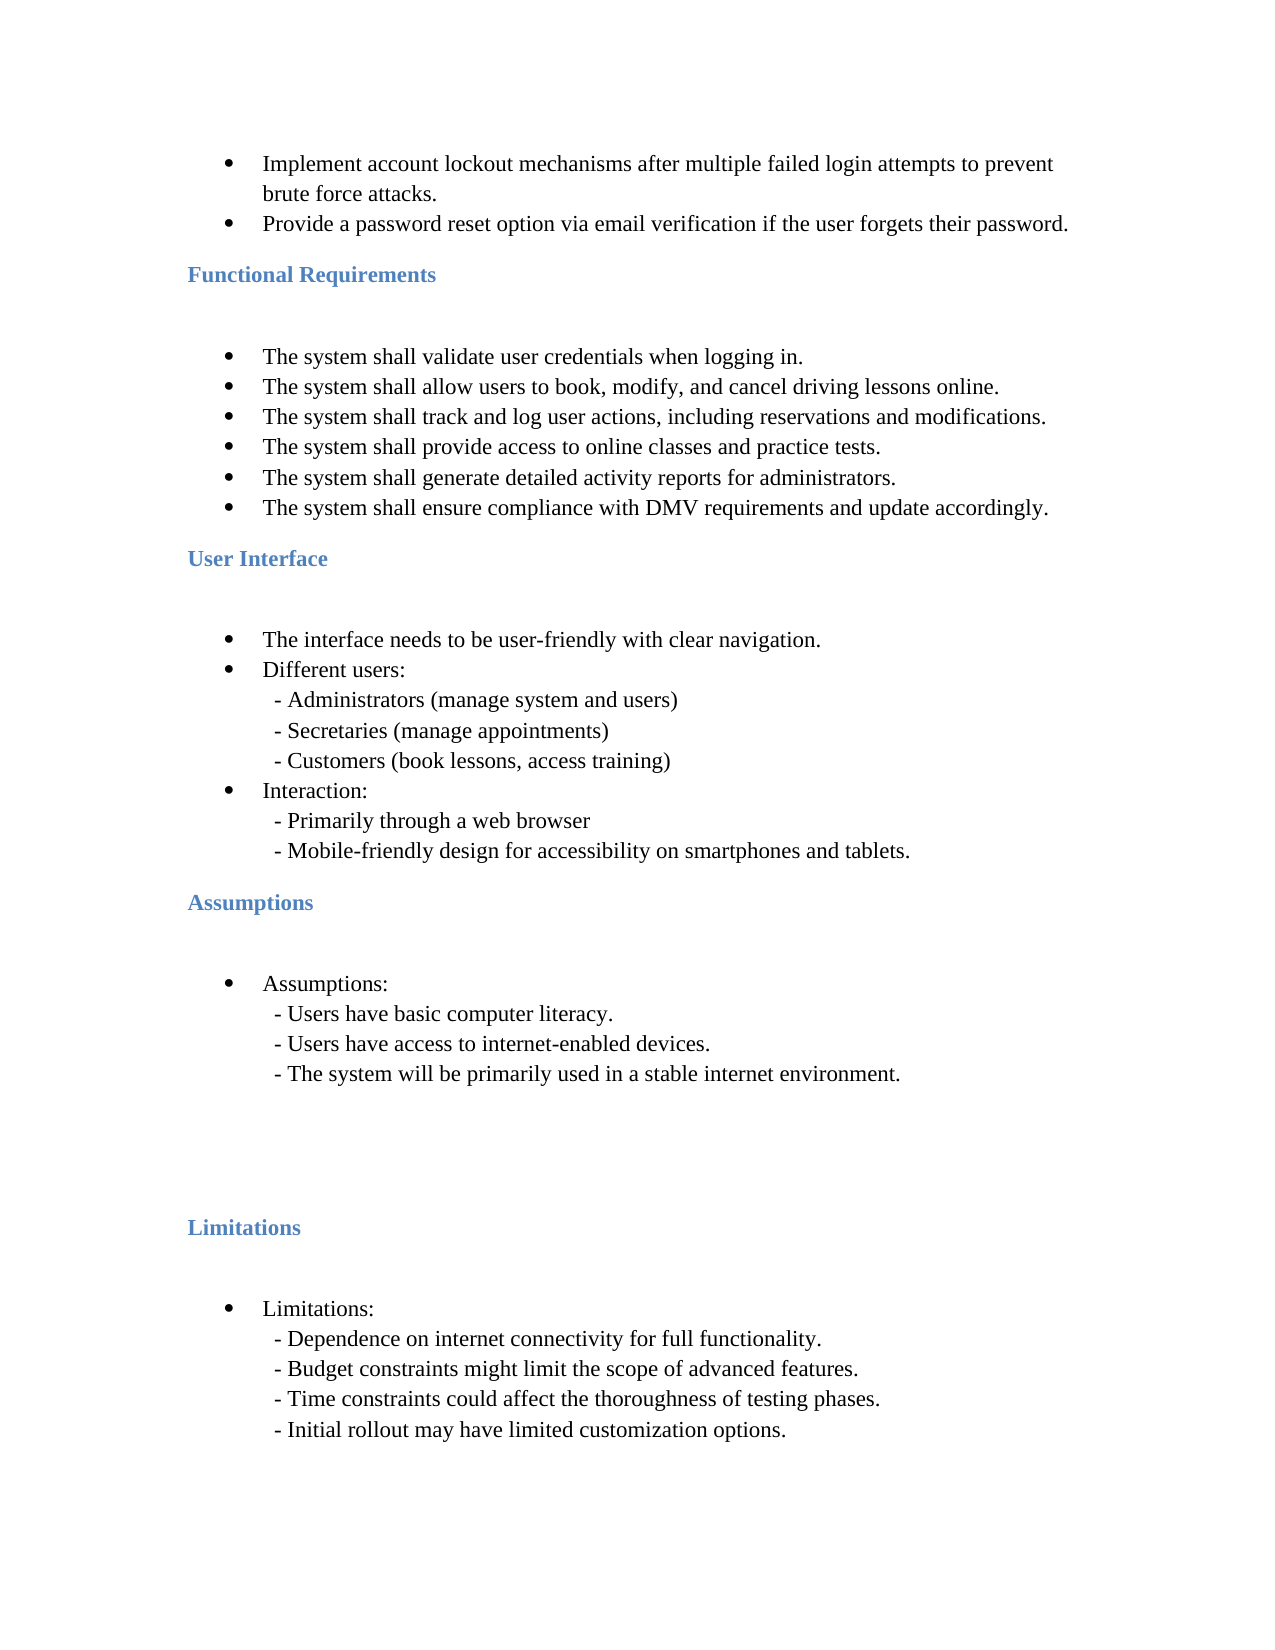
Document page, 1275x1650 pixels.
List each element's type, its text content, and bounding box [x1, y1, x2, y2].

list Interaction: - Primarily through a web browser - Mobile-friendly design for accessibility on smartphones and tablets. [225, 777, 1087, 864]
list Implement account lockout mechanisms after multiple failed login attempts to prevent brute force attacks. [225, 150, 1087, 207]
list Different users: - Administrators (manage system and users) - Secretaries (manage appointments) - Customers (book lessons, access training) [225, 656, 1087, 773]
list The system shall validate user credentials when logging in. [225, 343, 1087, 369]
list The interface needs to be user-friendly with clear navigation. [225, 626, 1087, 652]
subtitle Assumptions [187, 888, 1087, 915]
list Assumptions: - Users have basic computer literacy. - Users have access to internet-enabled devices. - The system will be primarily used in a stable internet environment. [225, 970, 1087, 1087]
list Provide a password reset option via email verification if the user forgets their password. [225, 210, 1087, 237]
subtitle User Interface [187, 545, 1087, 571]
list The system shall track and log user actions, including reservations and modifications. [225, 403, 1087, 429]
subtitle Functional Requirements [187, 261, 1087, 288]
list The system shall generate detailed activity reports for administrators. [225, 463, 1087, 490]
list Limitations: - Dependence on internet connectivity for full functionality. - Budget constraints might limit the scope of advanced features. - Time constraints could affect the thoroughness of testing phases. - Initial rollout may have limited customization options. [225, 1295, 1087, 1442]
list The system shall provide access to online classes and practice tests. [225, 433, 1087, 460]
subtitle Limitations [187, 1213, 1087, 1240]
list The system shall allow users to book, modify, and cancel driving lessons online. [225, 373, 1087, 399]
list The system shall ensure compliance with DMV requirements and update accordingly. [225, 494, 1087, 520]
